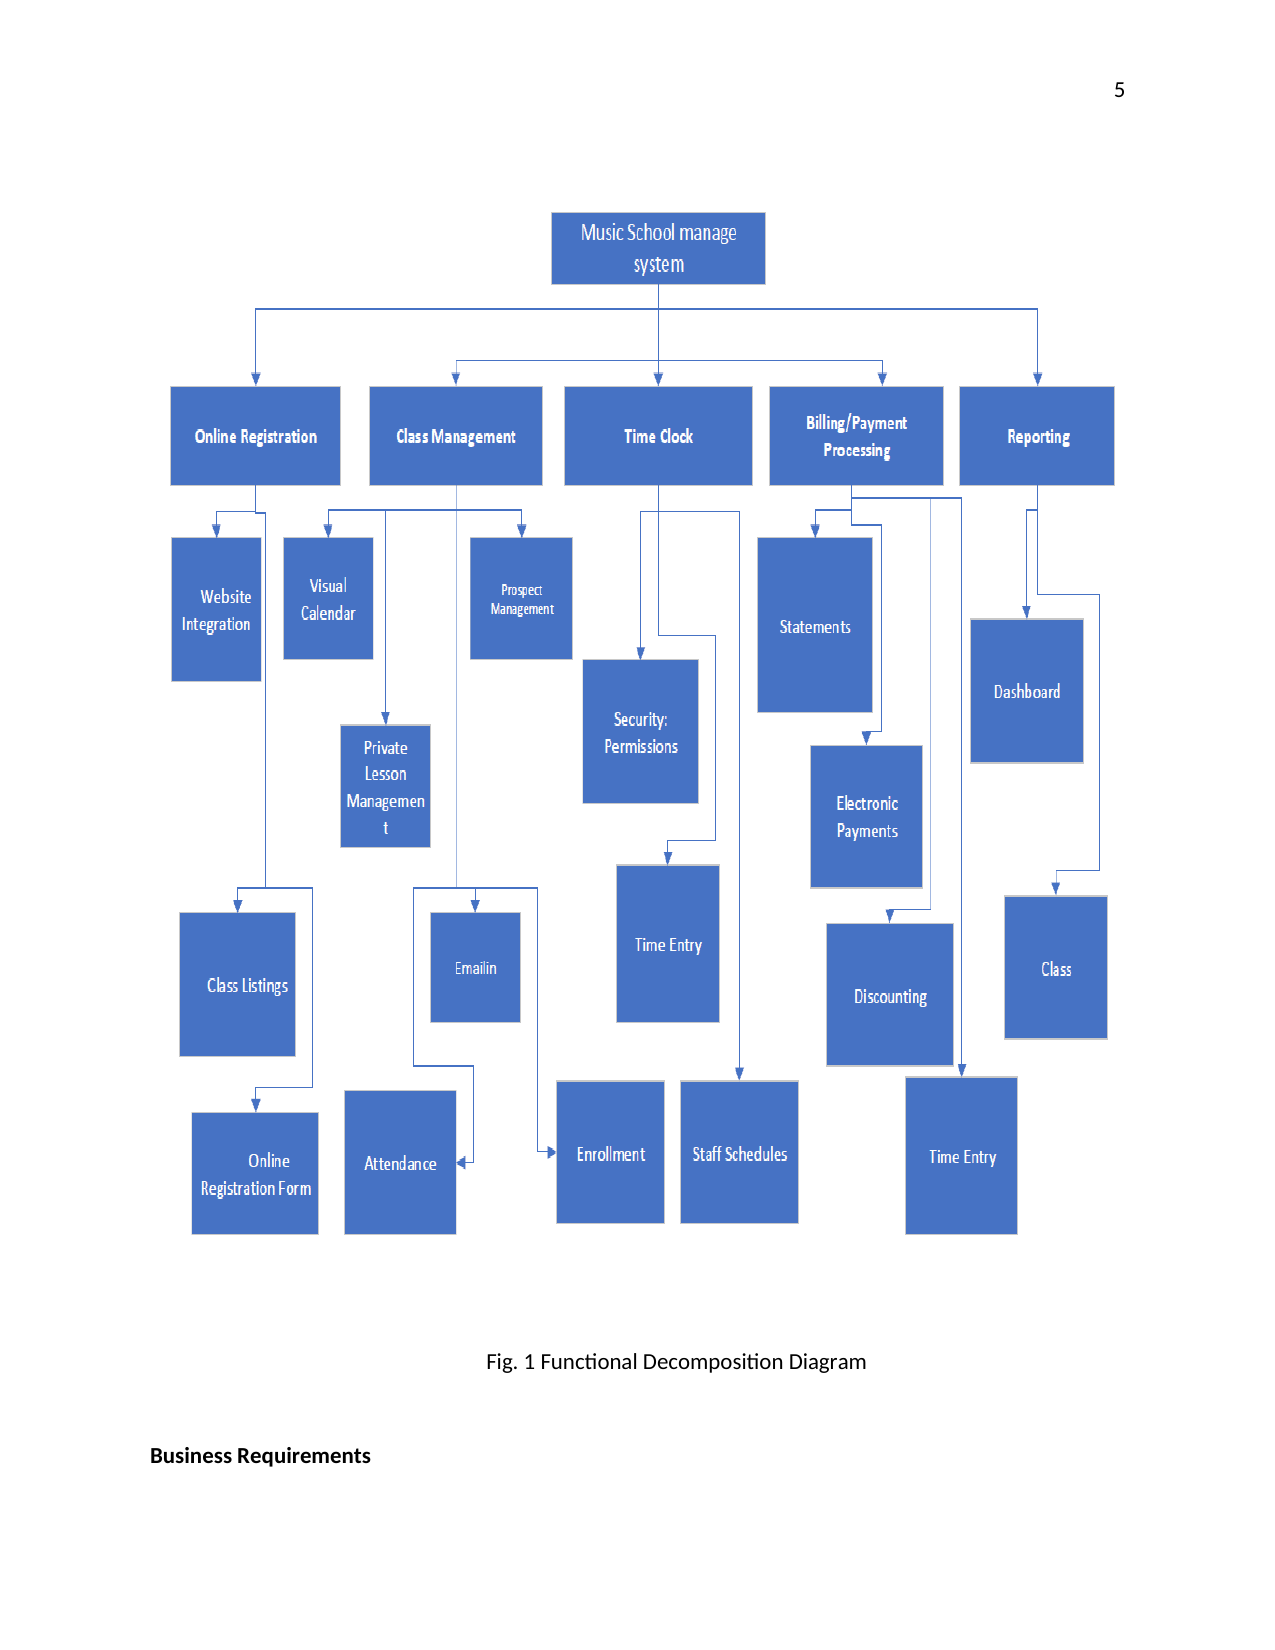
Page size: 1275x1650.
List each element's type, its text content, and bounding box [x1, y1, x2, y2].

picture [150, 196, 1125, 1282]
text Business Requirements [150, 1441, 1125, 1469]
text Fig. 1 Functional Decomposition Diagram [150, 1347, 1125, 1375]
